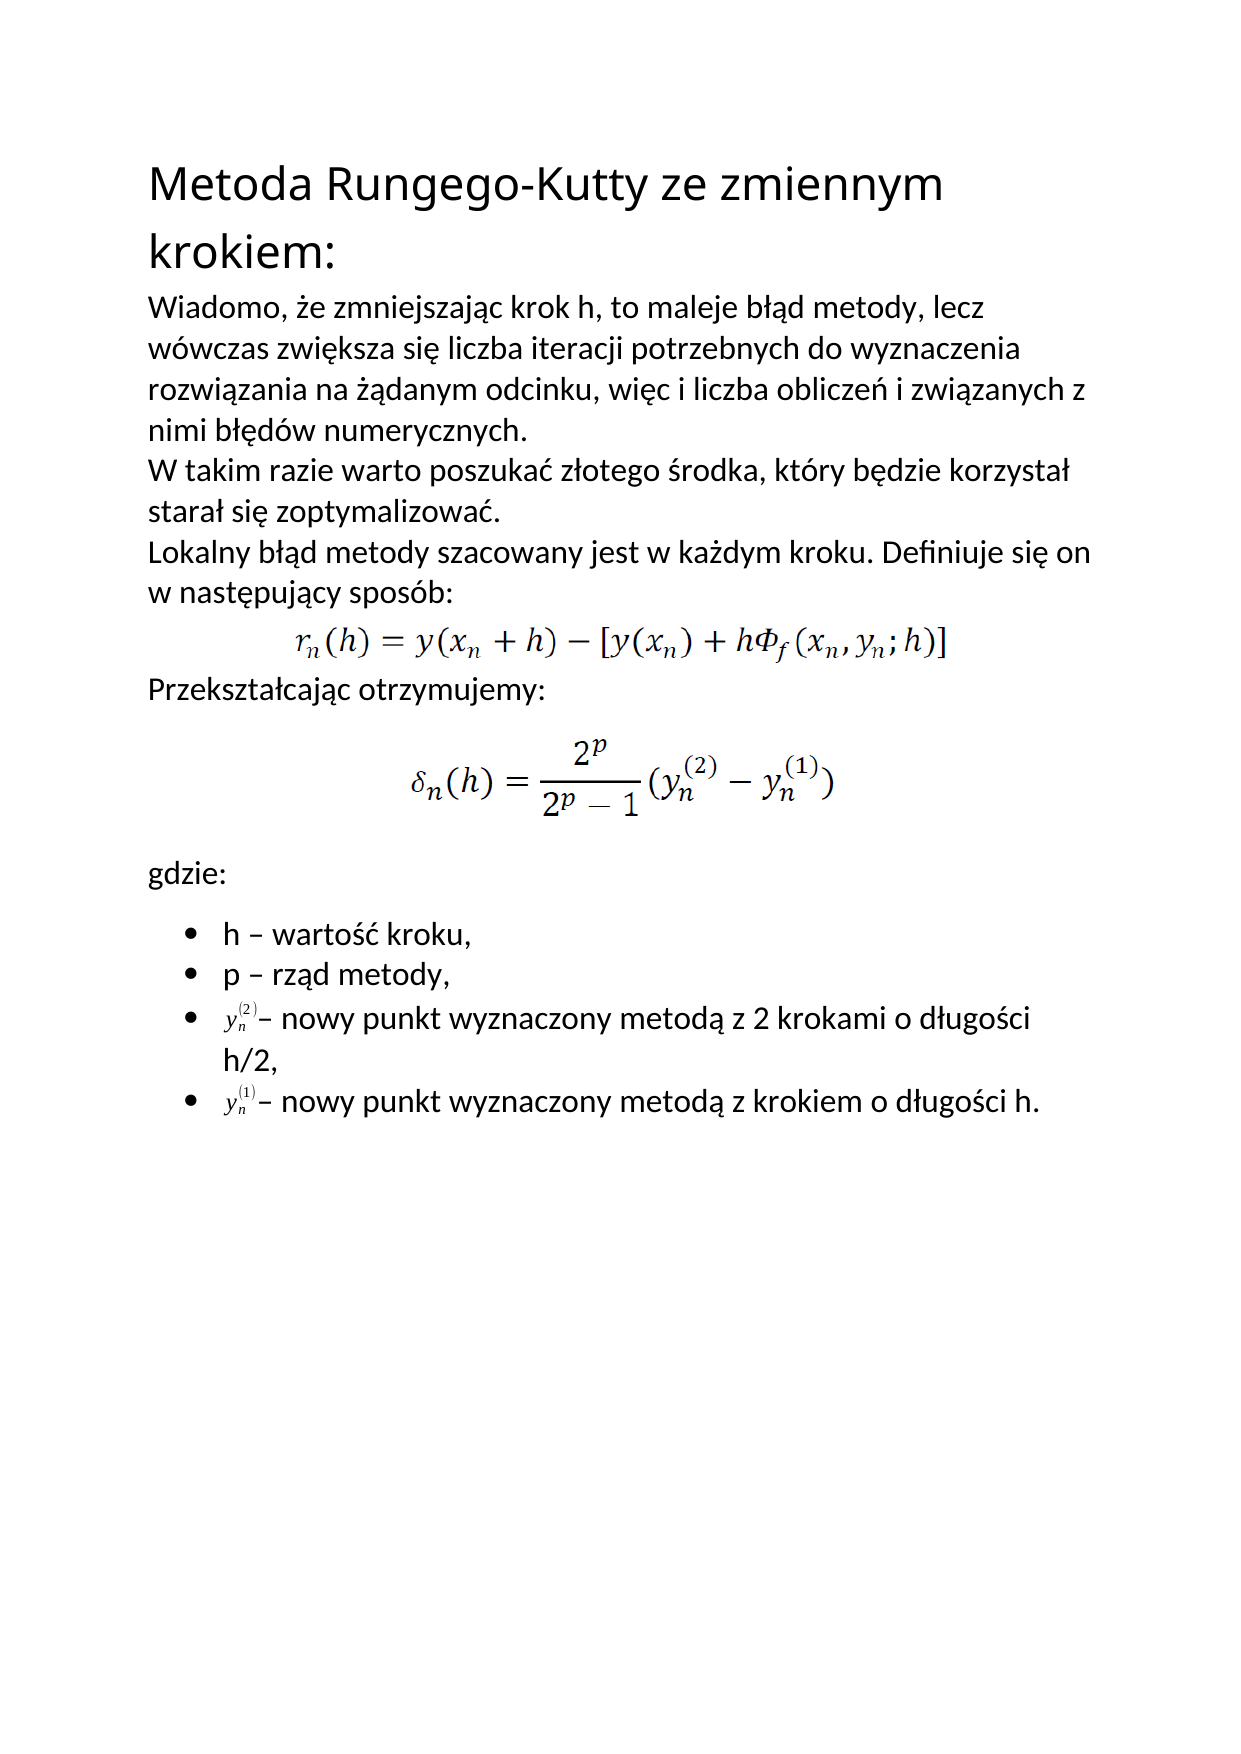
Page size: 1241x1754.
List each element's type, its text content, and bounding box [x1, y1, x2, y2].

text Lokalny błąd metody szacowany jest w każdym kroku. Definiuje się on w następujący sposób: [148, 531, 1093, 612]
text gdzie: [148, 852, 1093, 893]
list – nowy punkt wyznaczony metodą z 2 krokami o długości h/2, [185, 997, 1093, 1080]
text Wiadomo, że zmniejszając krok h, to maleje błąd metody, lecz wówczas zwiększa się liczba iteracji potrzebnych do wyznaczenia rozwiązania na żądanym odcinku, więc i liczba obliczeń i związanych z nimi błędów numerycznych. [148, 286, 1093, 449]
text W takim razie warto poszukać złotego środka, który będzie korzystał starał się zoptymalizować. [148, 449, 1093, 531]
text Przekształcając otrzymujemy: [148, 668, 1093, 709]
picture [288, 612, 952, 668]
list h – wartość kroku, [185, 912, 1093, 953]
list p – rząd metody, [185, 953, 1093, 994]
subtitle Metoda Rungego-Kutty ze zmiennym krokiem: [148, 152, 1093, 281]
list – nowy punkt wyznaczony metodą z krokiem o długości h. [185, 1080, 1093, 1122]
picture [399, 728, 841, 833]
